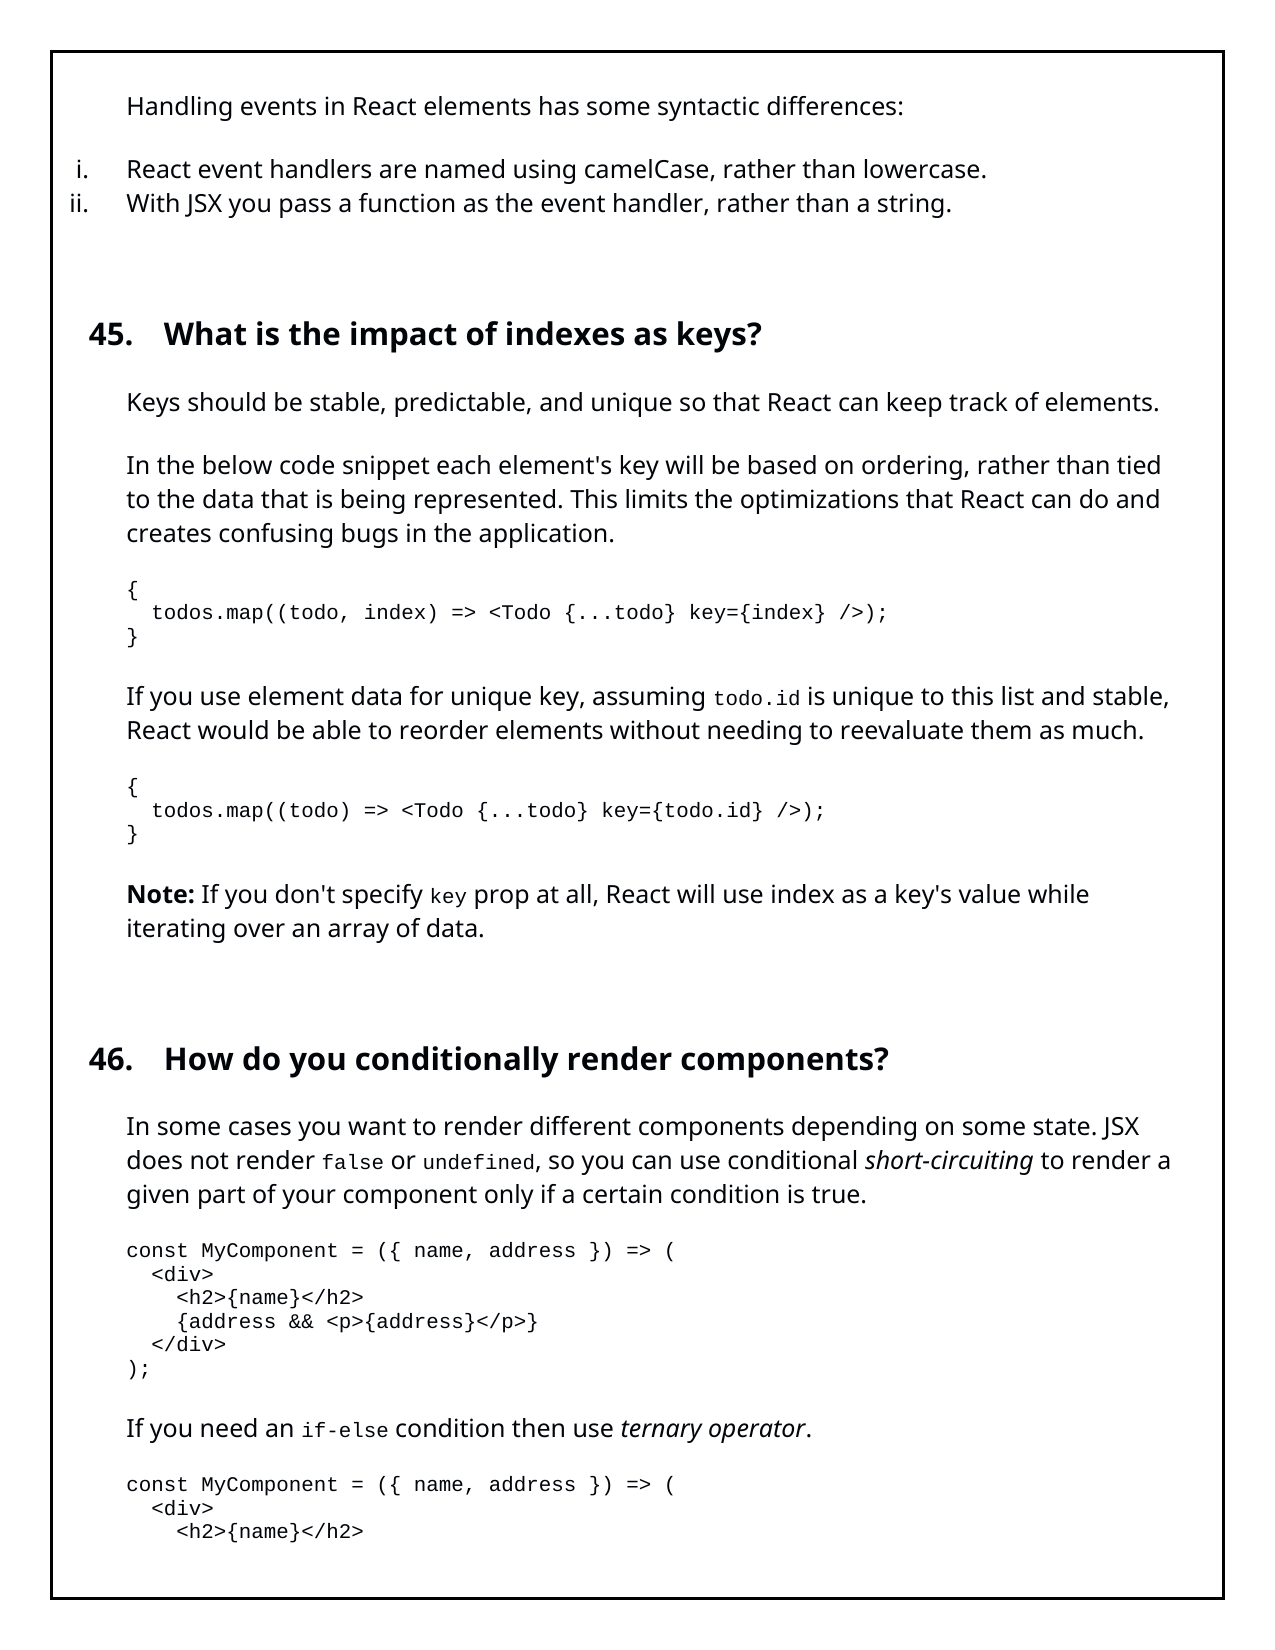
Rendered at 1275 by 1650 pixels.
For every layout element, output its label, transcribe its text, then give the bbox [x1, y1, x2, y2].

text If you need an if-else condition then use ternary operator. [126, 1411, 1186, 1445]
text If you use element data for unique key, assuming todo.id is unique to this list and stable, React would be able to reorder elements without needing to reevaluate them as much. [126, 679, 1186, 747]
text In some cases you want to render different components depending on some state. JSX does not render false or undefined, so you can use conditional short-circuiting to render a given part of your component only if a certain condition is true. [126, 1108, 1186, 1211]
list React event handlers are named using camelCase, rather than lowercase. [89, 152, 1186, 186]
text { [126, 579, 1186, 602]
text todos.map((todo) => <Todo {...todo} key={todo.id} />); [126, 800, 1186, 823]
list With JSX you pass a function as the event handler, rather than a string. [89, 186, 1186, 220]
text <div> [126, 1498, 1186, 1521]
text Keys should be stable, predictable, and unique so that React can keep track of elements. [126, 384, 1186, 418]
text </div> [126, 1334, 1186, 1358]
text <div> [126, 1263, 1186, 1287]
text <h2>{name}</h2> [126, 1521, 1186, 1545]
text } [126, 626, 1186, 650]
text todos.map((todo, index) => <Todo {...todo} key={index} />); [126, 602, 1186, 626]
text {address && <p>{address}</p>} [126, 1311, 1186, 1334]
list How do you conditionally render components? [89, 1037, 1186, 1079]
text const MyComponent = ({ name, address }) => ( [126, 1474, 1186, 1498]
text const MyComponent = ({ name, address }) => ( [126, 1240, 1186, 1263]
text } [126, 823, 1186, 847]
text ); [126, 1358, 1186, 1382]
text Note: If you don't specify key prop at all, React will use index as a key's value while iterating over an array of data. [126, 876, 1186, 944]
text In the below code snippet each element's key will be based on ordering, rather than tied to the data that is being represented. This limits the optimizations that React can do and creates confusing bugs in the application. [126, 447, 1186, 549]
text { [126, 776, 1186, 800]
list What is the impact of indexes as keys? [89, 312, 1186, 355]
text Handling events in React elements has some syntactic differences: [126, 89, 1186, 123]
text <h2>{name}</h2> [126, 1287, 1186, 1311]
